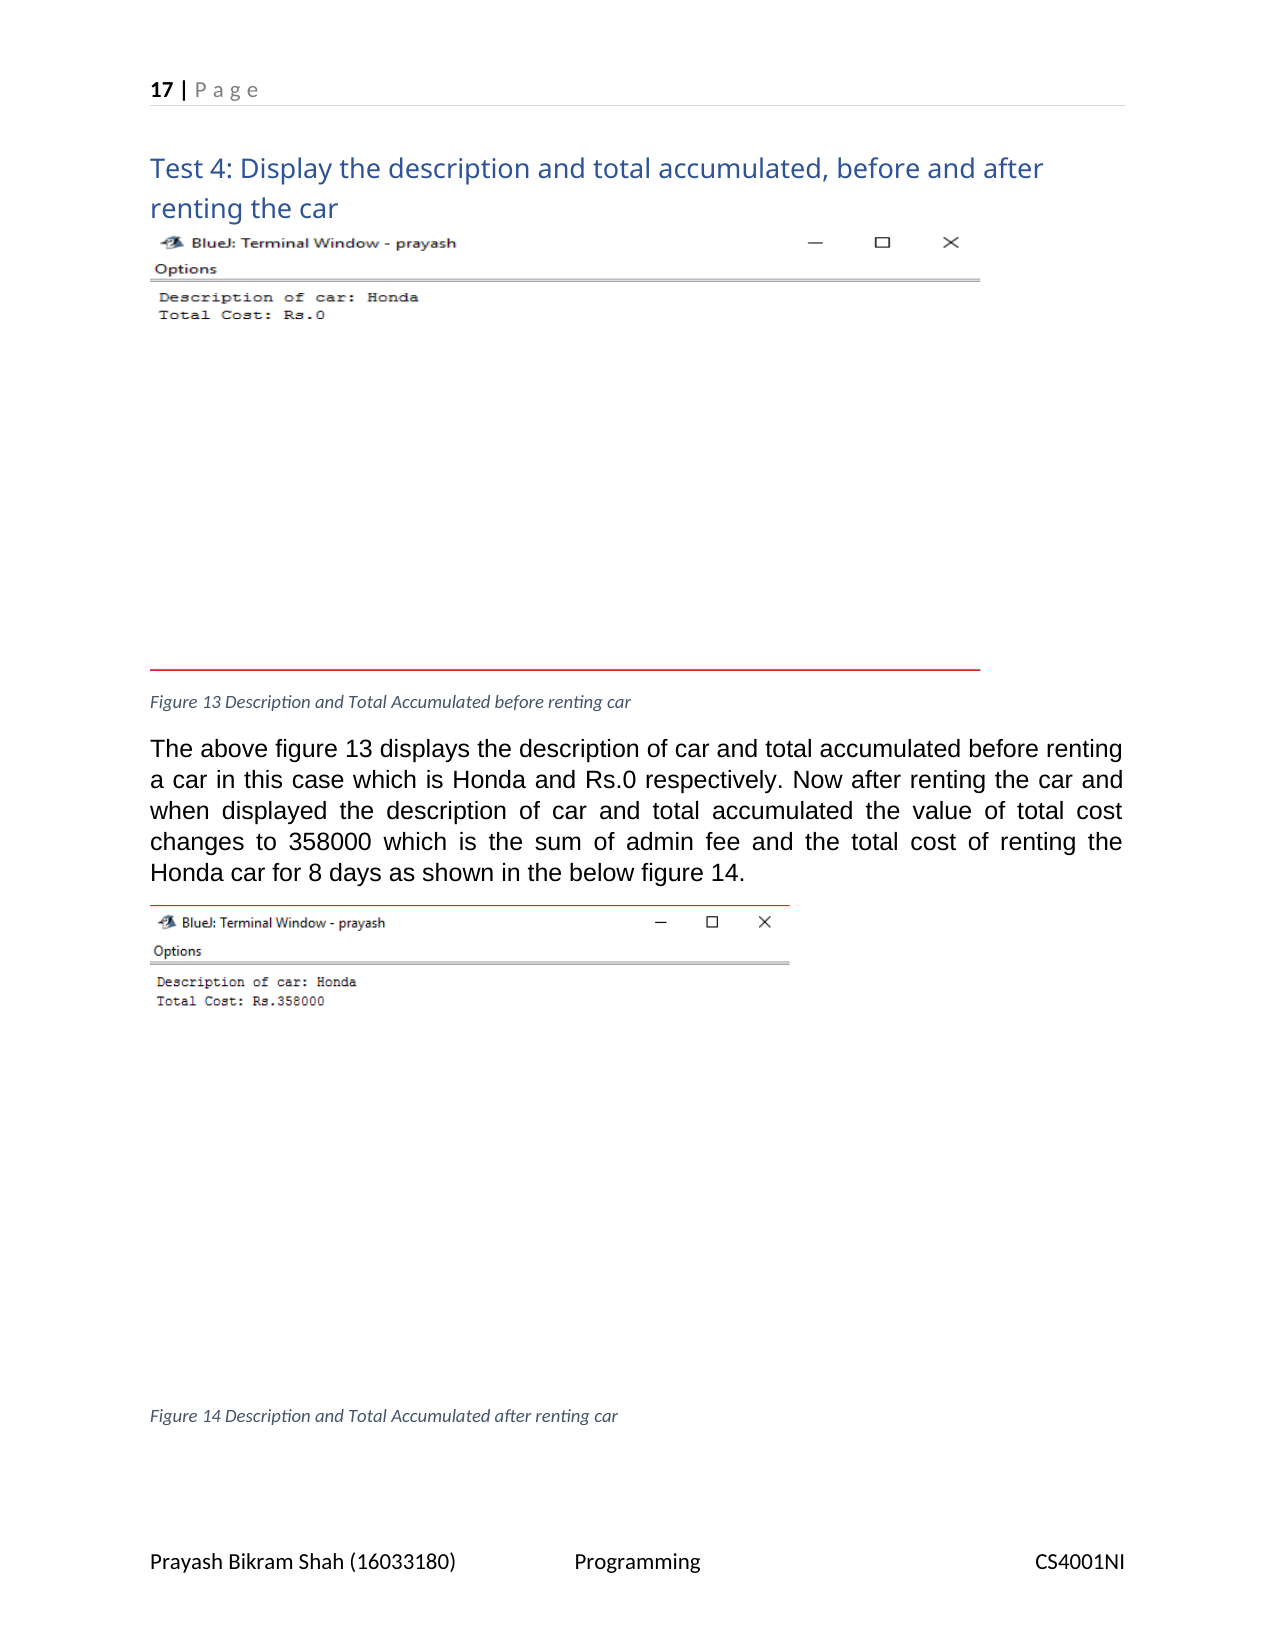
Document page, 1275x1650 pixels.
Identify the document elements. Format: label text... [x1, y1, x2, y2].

text Figure 13 Description and Total Accumulated before renting car [150, 690, 1125, 713]
text The above figure 13 displays the description of car and total accumulated before renting a car in this case which is Honda and Rs.0 respectively. Now after renting the car and when displayed the description of car and total accumulated the value of total cost changes to 358000 which is the sum of admin fee and the total cost of renting the Honda car for 8 days as shown in the below figure 14. [150, 734, 1125, 887]
picture [150, 905, 790, 1386]
text Figure 14 Description and Total Accumulated after renting car [150, 1404, 1125, 1427]
picture [150, 229, 981, 671]
subtitle Test 4: Display the description and total accumulated, before and after renting the car [150, 150, 1125, 227]
